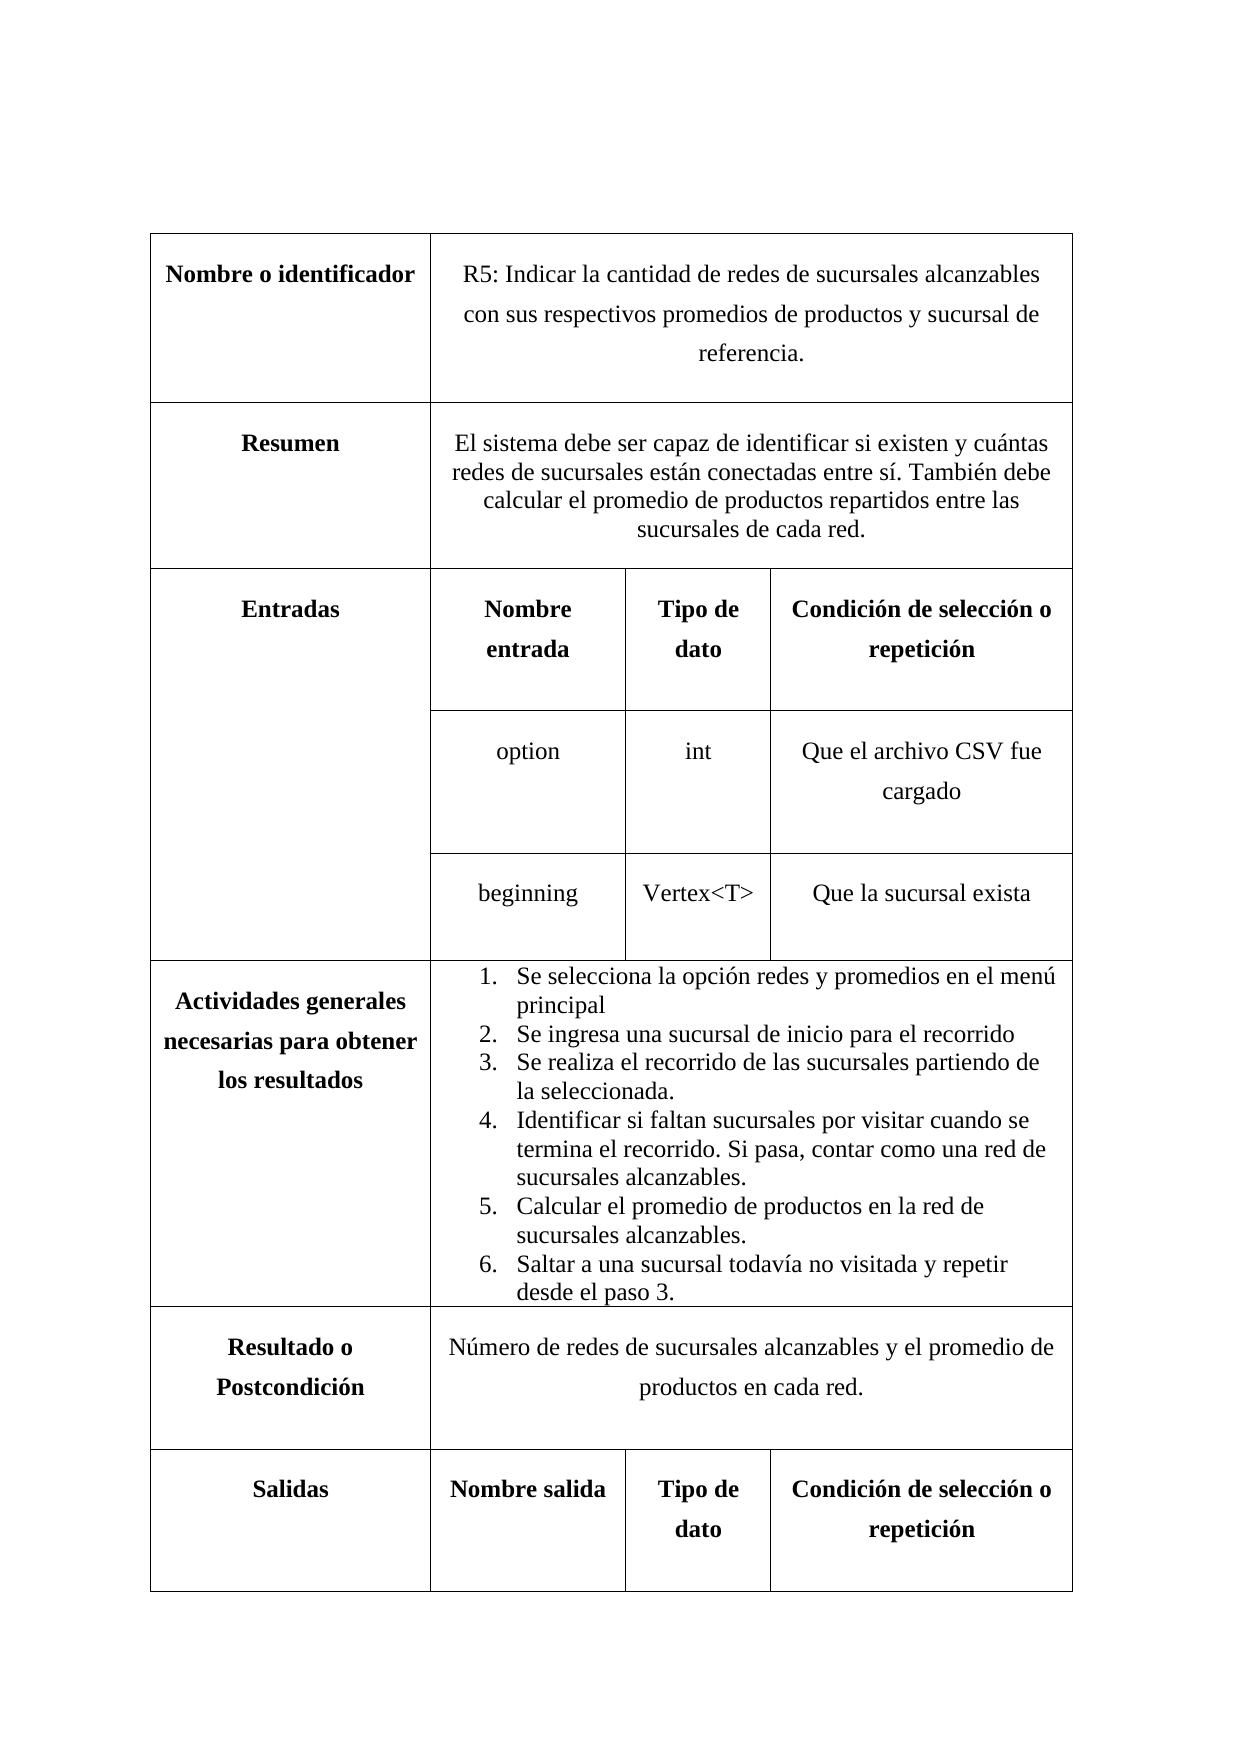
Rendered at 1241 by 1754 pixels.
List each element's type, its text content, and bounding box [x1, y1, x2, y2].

table_cell Salidas [151, 1450, 430, 1591]
table_cell Tipo de dato [626, 569, 770, 710]
table_cell Que la sucursal exista [771, 854, 1072, 960]
table_cell Condición de selección o repetición [771, 1450, 1072, 1591]
table_cell Nombre entrada [431, 569, 625, 710]
table_header Nombre o identificador [151, 234, 430, 402]
table_header R5: Indicar la cantidad de redes de sucursales alcanzables con sus respectivos promedios de productos y sucursal de referencia. [431, 234, 1072, 402]
table_cell beginning [431, 854, 625, 960]
table_cell Número de redes de sucursales alcanzables y el promedio de productos en cada red. [431, 1307, 1072, 1448]
table_cell Se selecciona la opción redes y promedios en el menú principal Se ingresa una sucursal de inicio para el recorrido Se realiza el recorrido de las sucursales partiendo de la seleccionada. Identificar si faltan sucursales por visitar cuando se termina el recorrido. Si pasa, contar como una red de sucursales alcanzables. Calcular el promedio de productos en la red de sucursales alcanzables. Saltar a una sucursal todavía no visitada y repetir desde el paso 3. [431, 961, 1072, 1306]
table_cell Resultado o Postcondición [151, 1307, 430, 1448]
table_cell Vertex<T> [626, 854, 770, 960]
table_cell Condición de selección o repetición [771, 569, 1072, 710]
table_cell option [431, 711, 625, 852]
table_cell Resumen [151, 403, 430, 568]
table_cell El sistema debe ser capaz de identificar si existen y cuántas redes de sucursales están conectadas entre sí. También debe calcular el promedio de productos repartidos entre las sucursales de cada red. [431, 403, 1072, 568]
table_cell Nombre salida [431, 1450, 625, 1591]
table_cell Actividades generales necesarias para obtener los resultados [151, 961, 430, 1306]
table_cell Que el archivo CSV fue cargado [771, 711, 1072, 852]
table_cell int [626, 711, 770, 852]
table_cell Entradas [151, 569, 430, 960]
table_cell Tipo de dato [626, 1450, 770, 1591]
